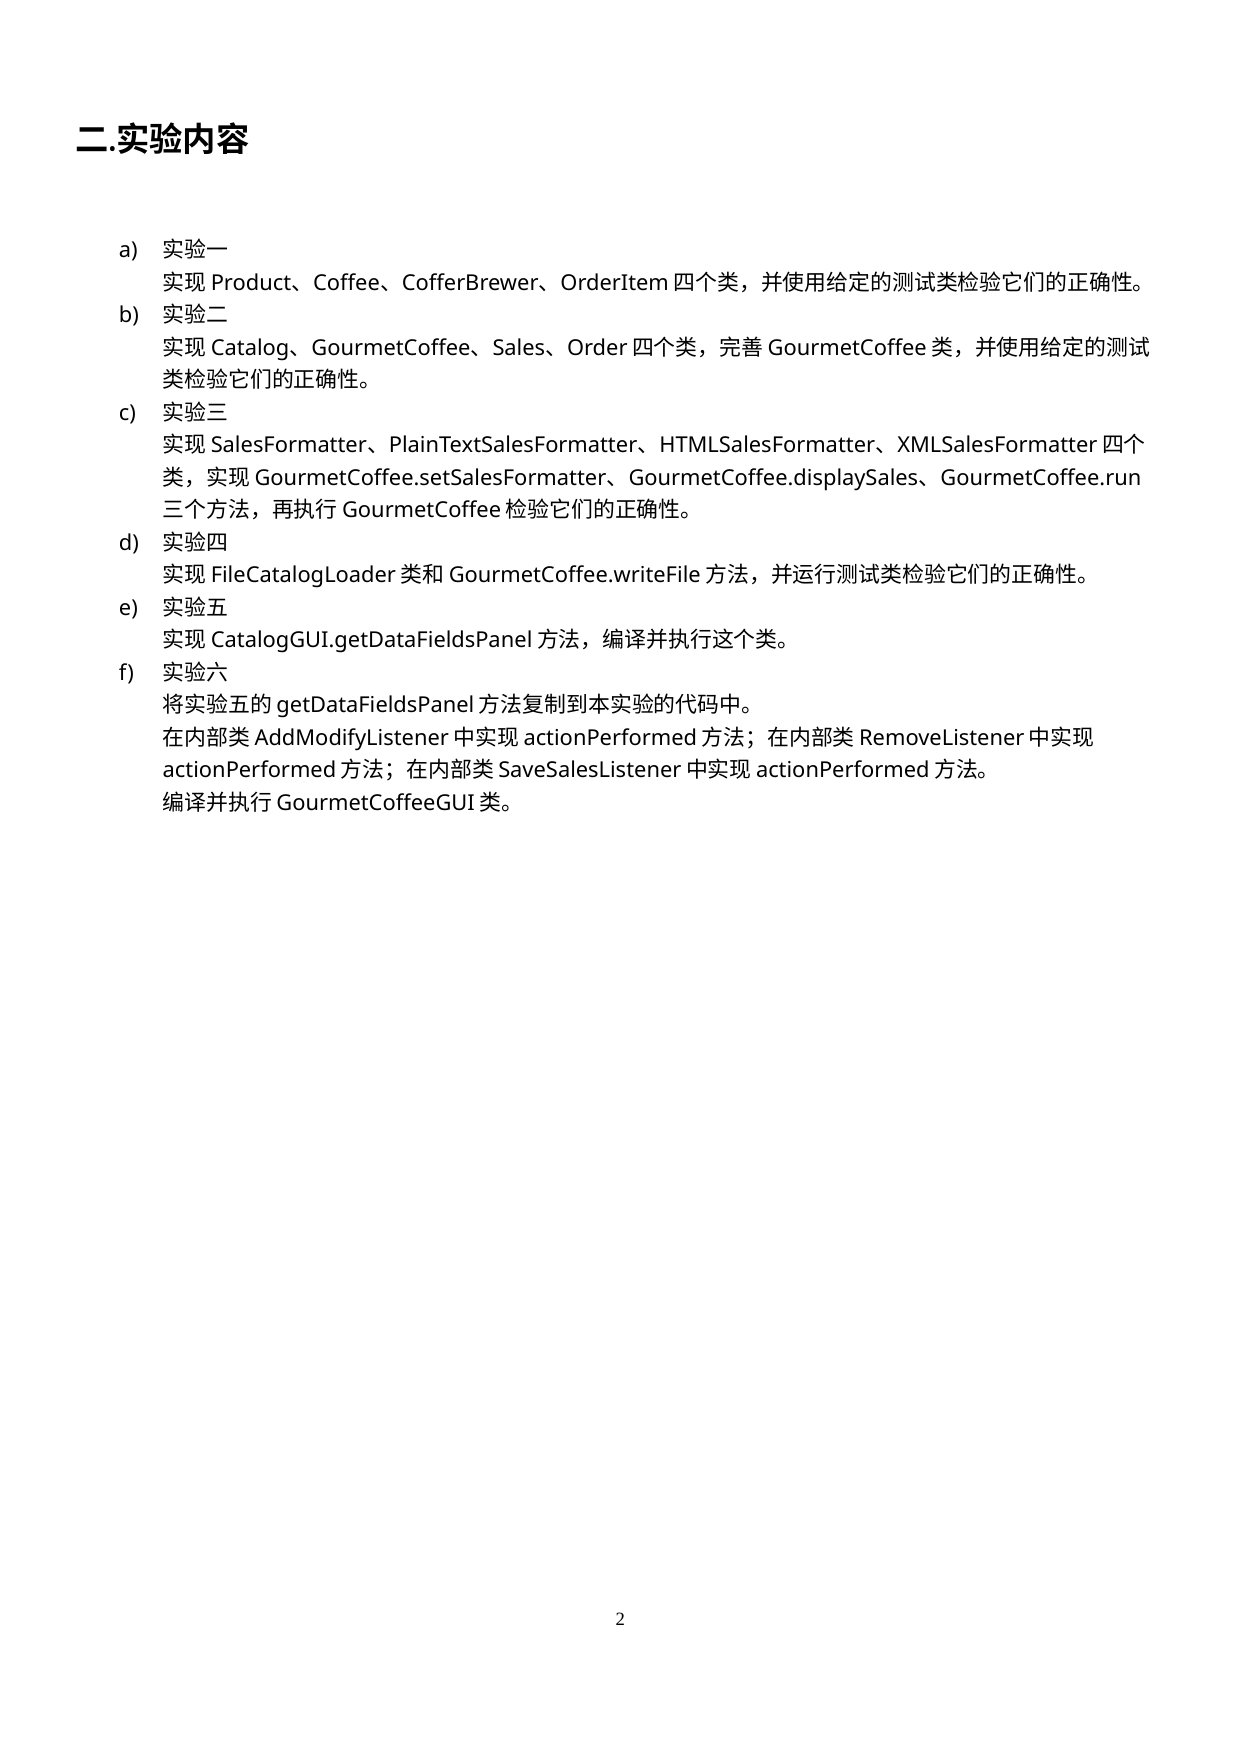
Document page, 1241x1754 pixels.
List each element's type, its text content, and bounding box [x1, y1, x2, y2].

text 实现CatalogGUI.getDataFieldsPanel方法，编译并执行这个类。 [162, 622, 1165, 654]
text 将实验五的getDataFieldsPanel方法复制到本实验的代码中。 [162, 687, 1165, 719]
text 实现Product、Coffee、CofferBrewer、OrderItem四个类，并使用给定的测试类检验它们的正确性。 [162, 264, 1165, 297]
subtitle 二.实验内容 [75, 104, 1165, 169]
list 实验二 [119, 297, 1165, 329]
list 实验四 [119, 524, 1165, 557]
text 实现Catalog、GourmetCoffee、Sales、Order四个类，完善GourmetCoffee类，并使用给定的测试类检验它们的正确性。 [162, 329, 1165, 394]
list 实验一 [119, 232, 1165, 264]
text 编译并执行GourmetCoffeeGUI类。 [162, 784, 1165, 817]
list 实验五 [119, 589, 1165, 622]
list 实验三 [119, 394, 1165, 427]
list 实验六 [119, 654, 1165, 687]
text 在内部类AddModifyListener中实现actionPerformed方法；在内部类RemoveListener中实现actionPerformed方法；在内部类SaveSalesListener中实现actionPerformed方法。 [162, 719, 1165, 784]
text 实现FileCatalogLoader类和GourmetCoffee.writeFile方法，并运行测试类检验它们的正确性。 [162, 557, 1165, 589]
text 实现SalesFormatter、PlainTextSalesFormatter、HTMLSalesFormatter、XMLSalesFormatter四个类，实现GourmetCoffee.setSalesFormatter、GourmetCoffee.displaySales、GourmetCoffee.run三个方法，再执行GourmetCoffee检验它们的正确性。 [162, 427, 1165, 524]
